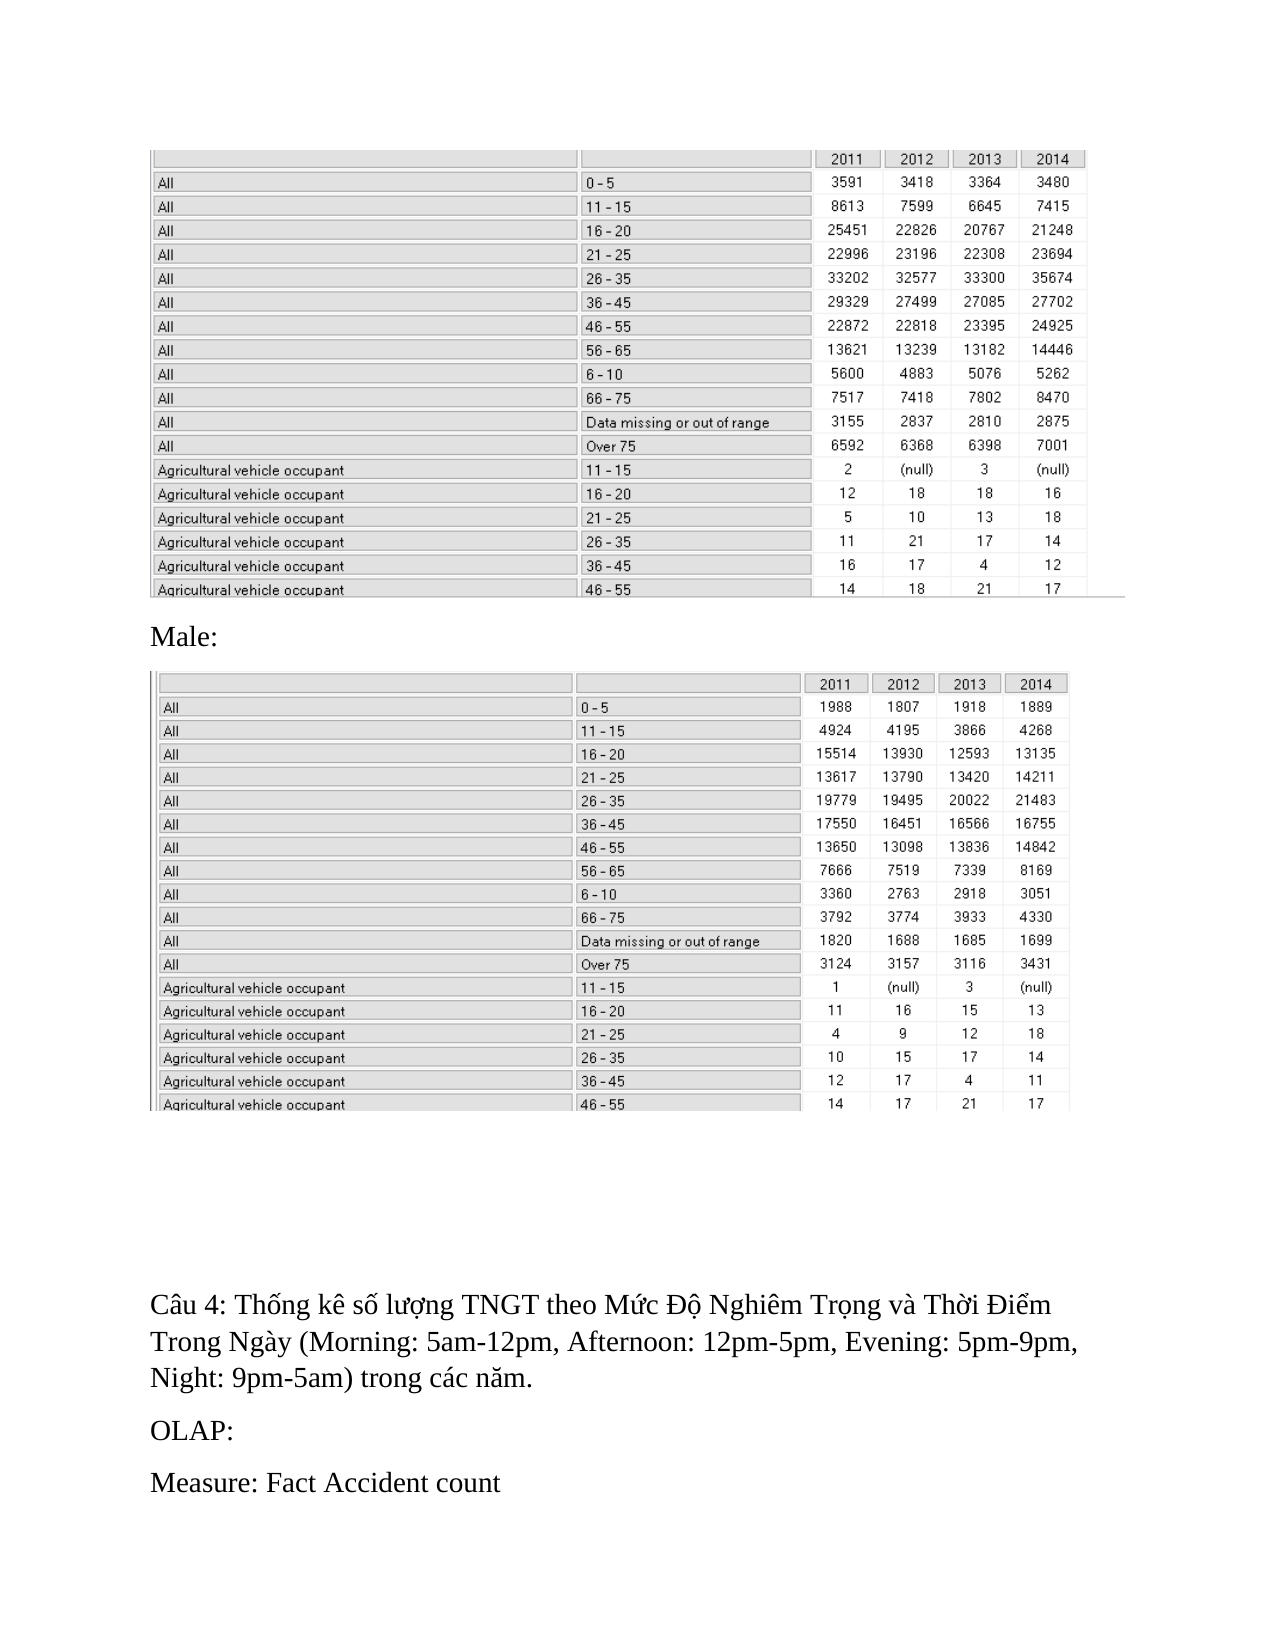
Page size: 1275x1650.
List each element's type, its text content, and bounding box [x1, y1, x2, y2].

picture [150, 671, 1125, 1111]
text Male: [150, 619, 1125, 652]
text Câu 4: Thống kê số lượng TNGT theo Mức Độ Nghiêm Trọng và Thời Điểm Trong Ngày (Morning: 5am-12pm, Afternoon: 12pm-5pm, Evening: 5pm-9pm, Night: 9pm-5am) trong các năm. [150, 1287, 1125, 1393]
picture [150, 150, 1125, 600]
text OLAP: [150, 1413, 1125, 1446]
text Measure: Fact Accident count [150, 1465, 1125, 1499]
